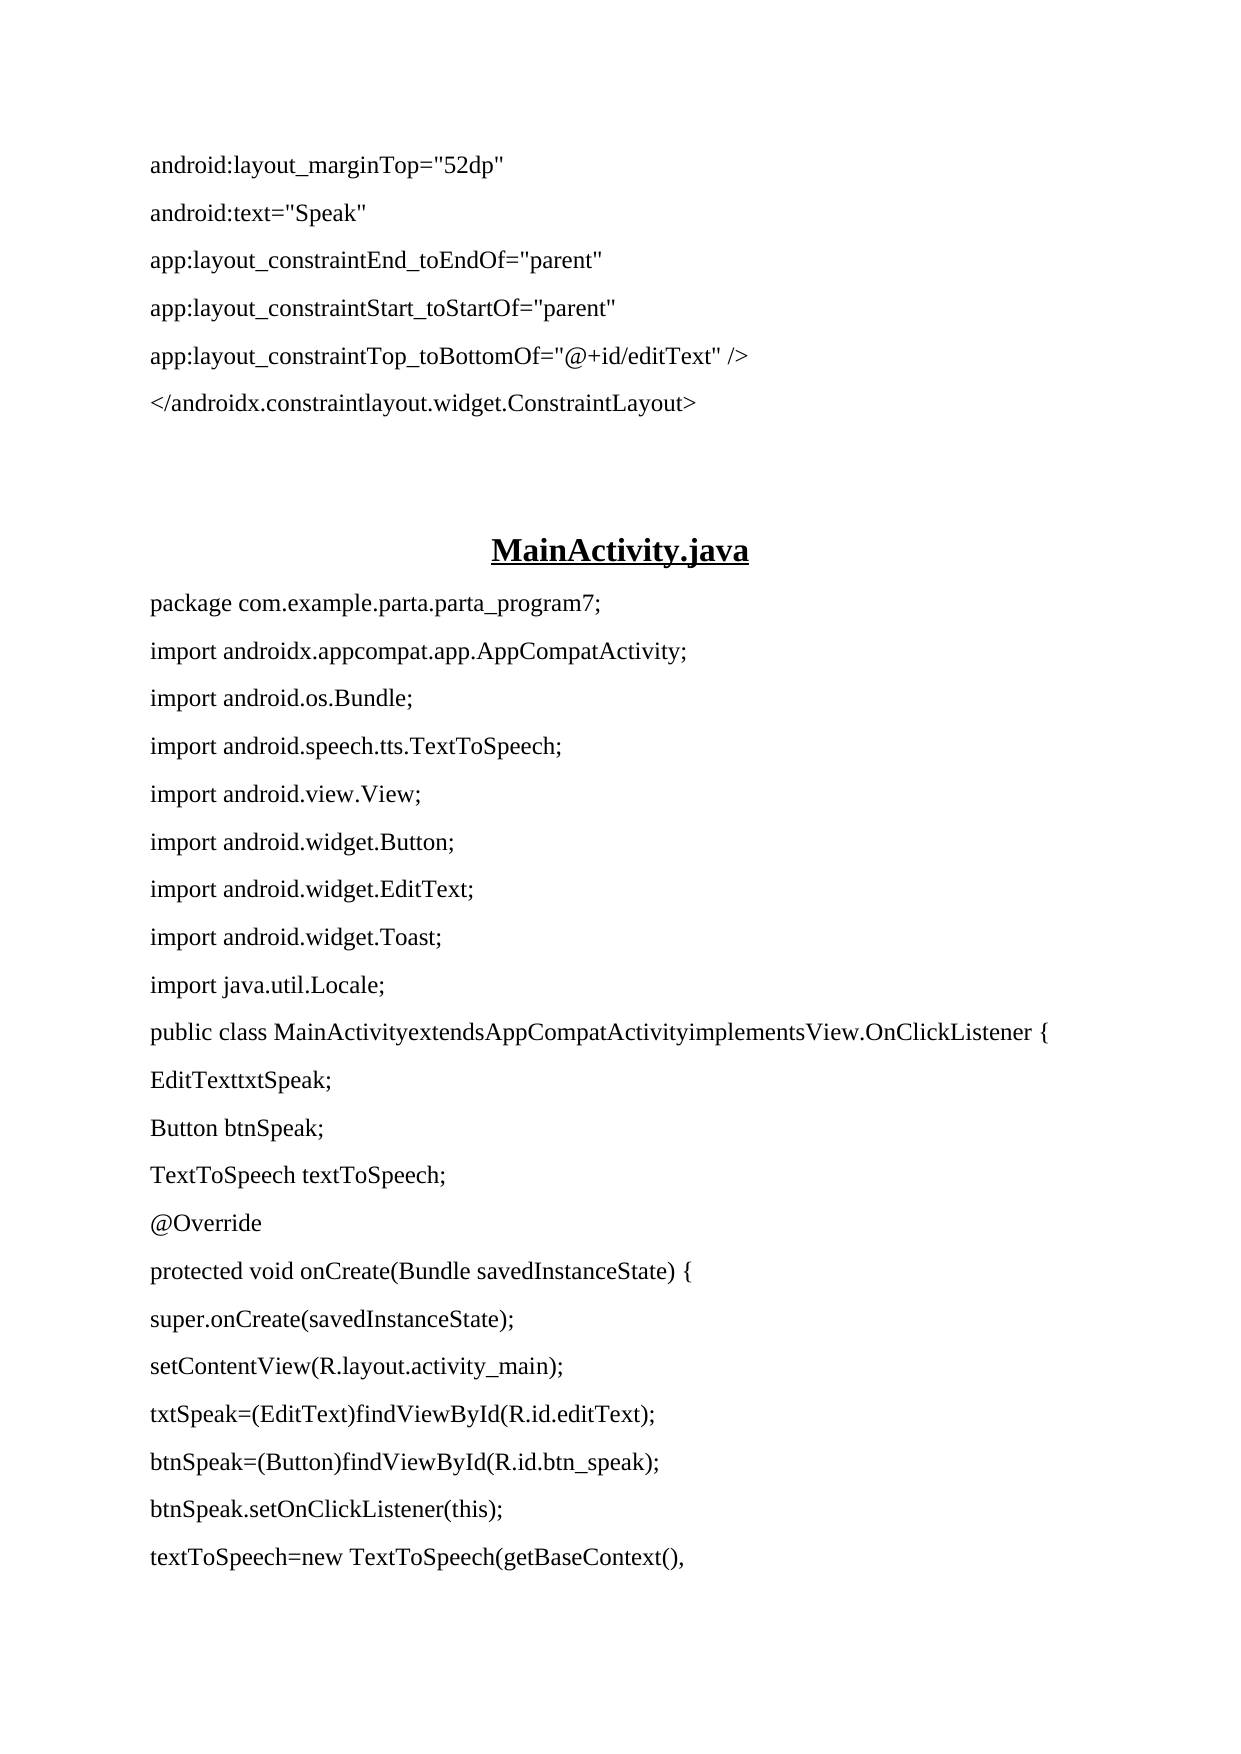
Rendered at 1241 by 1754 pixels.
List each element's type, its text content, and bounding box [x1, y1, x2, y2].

text import java.util.Locale; [150, 970, 1090, 998]
text @Override [150, 1208, 1090, 1237]
text MainActivity.java [150, 530, 1090, 568]
text btnSpeak.setOnClickListener(this); [150, 1494, 1090, 1523]
text app:layout_constraintEnd_toEndOf="parent" [150, 245, 1090, 274]
text import android.speech.tts.TextToSpeech; [150, 731, 1090, 760]
text android:text="Speak" [150, 198, 1090, 226]
text app:layout_constraintStart_toStartOf="parent" [150, 293, 1090, 322]
text android:layout_marginTop="52dp" [150, 150, 1090, 179]
text import android.widget.EditText; [150, 874, 1090, 903]
text textToSpeech=new TextToSpeech(getBaseContext(), [150, 1542, 1090, 1571]
text setContentView(R.layout.activity_main); [150, 1351, 1090, 1380]
text super.onCreate(savedInstanceState); [150, 1304, 1090, 1332]
text txtSpeak=(EditText)findViewById(R.id.editText); [150, 1399, 1090, 1428]
text import android.widget.Toast; [150, 922, 1090, 951]
text import android.view.View; [150, 779, 1090, 808]
text app:layout_constraintTop_toBottomOf="@+id/editText" /> [150, 341, 1090, 369]
text EditTexttxtSpeak; [150, 1065, 1090, 1094]
text protected void onCreate(Bundle savedInstanceState) { [150, 1256, 1090, 1285]
text import android.os.Bundle; [150, 683, 1090, 712]
text import androidx.appcompat.app.AppCompatActivity; [150, 636, 1090, 664]
text import android.widget.Button; [150, 827, 1090, 855]
text TextToSpeech textToSpeech; [150, 1161, 1090, 1189]
text btnSpeak=(Button)findViewById(R.id.btn_speak); [150, 1447, 1090, 1476]
text Button btnSpeak; [150, 1113, 1090, 1142]
text package com.example.parta.parta_program7; [150, 588, 1090, 617]
text public class MainActivityextendsAppCompatActivityimplementsView.OnClickListener { [150, 1017, 1090, 1046]
text </androidx.constraintlayout.widget.ConstraintLayout> [150, 388, 1090, 417]
